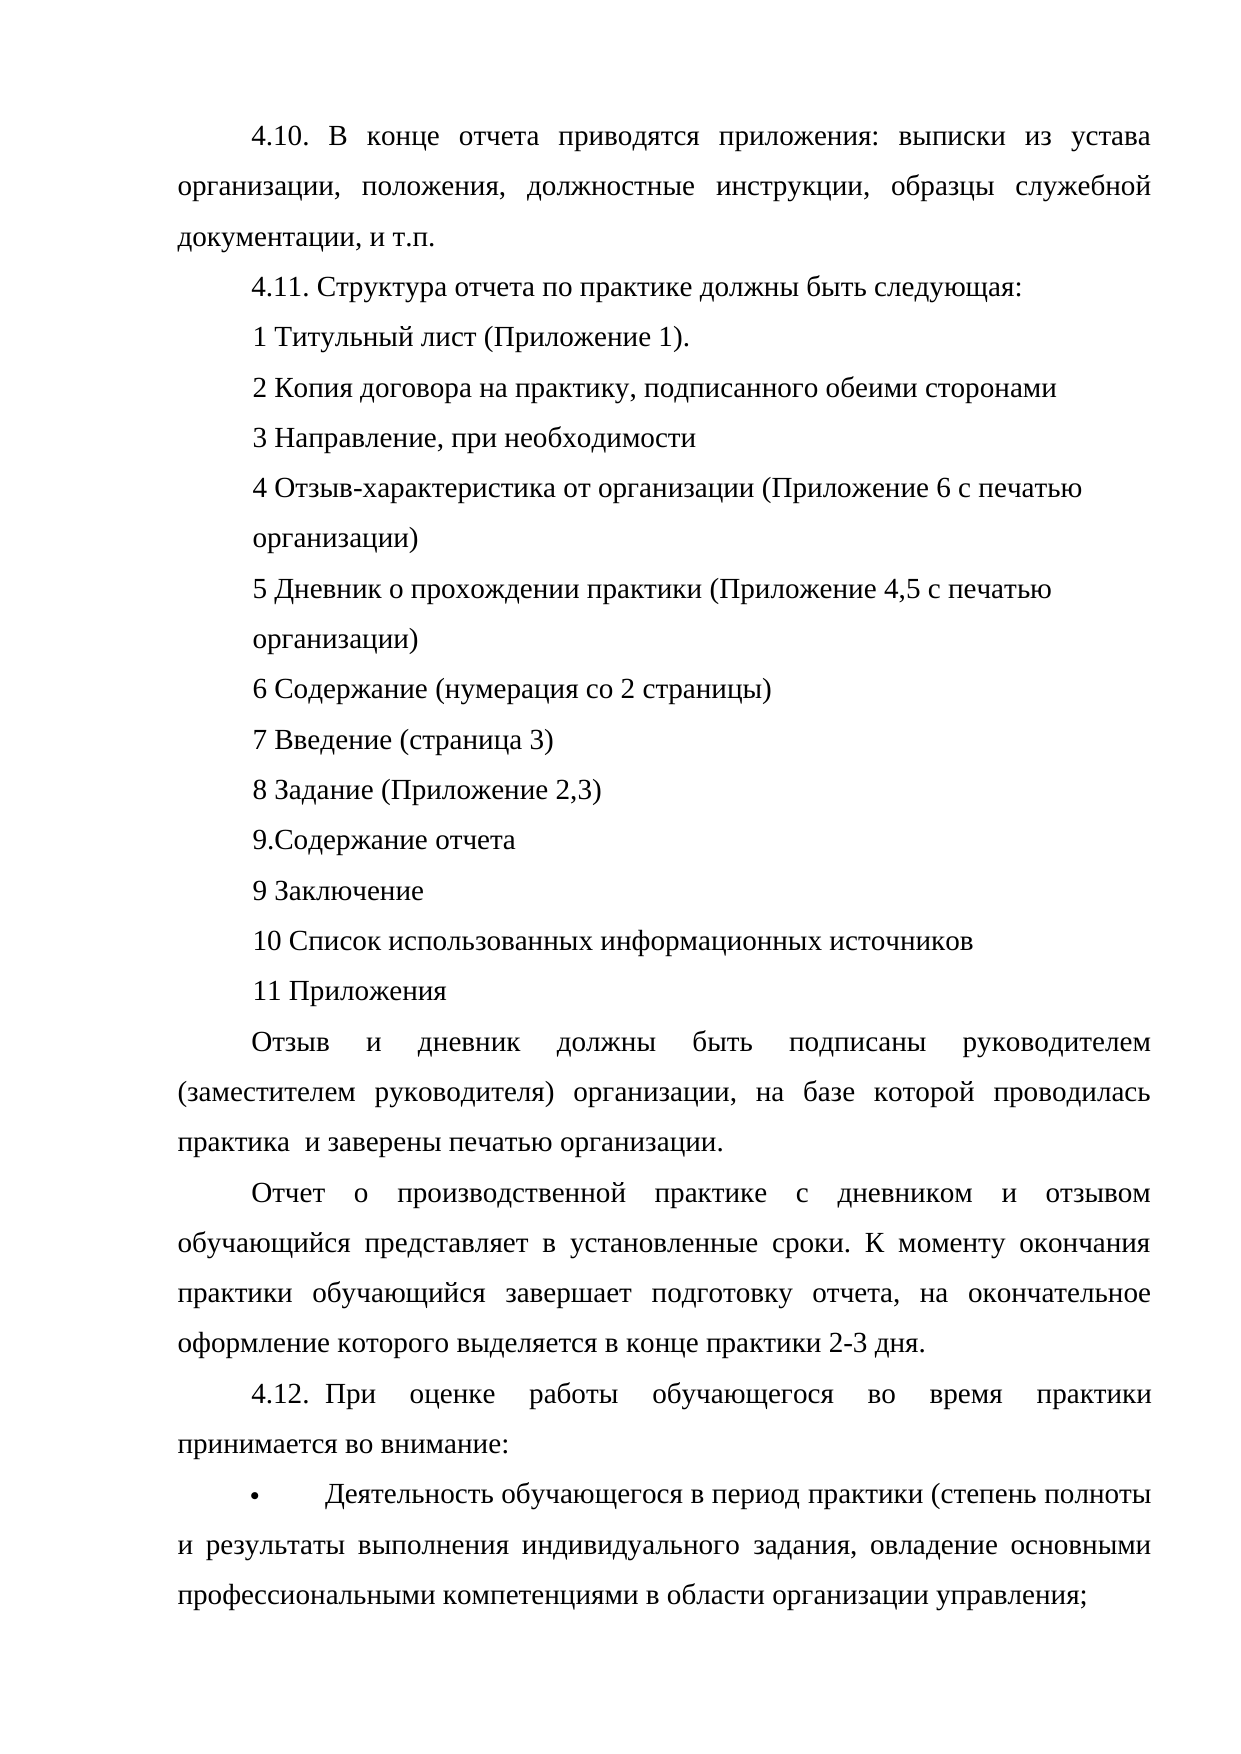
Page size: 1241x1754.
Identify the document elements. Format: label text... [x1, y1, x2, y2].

text 7 Введение (страница 3) [252, 722, 1152, 755]
text 4.11. Структура отчета по практике должны быть следующая: [177, 269, 1152, 303]
text 4 Отзыв-характеристика от организации (Приложение 6 с печатью организации) [252, 470, 1152, 554]
text 4.10. В конце отчета приводятся приложения: выписки из устава организации, положения, должностные инструкции, образцы служебной документации, и т.п. [177, 118, 1152, 252]
list При оценке работы обучающегося во время практики принимается во внимание: [177, 1376, 1152, 1460]
list Деятельность обучающегося в период практики (степень полноты и результаты выполнения индивидуального задания, овладение основными профессиональными компетенциями в области организации управления; [177, 1477, 1152, 1611]
text 3 Направление, при необходимости [252, 420, 1152, 453]
text 1 Титульный лист (Приложение 1). 2 Копия договора на практику, подписанного обеими сторонами [252, 319, 1152, 403]
text 6 Содержание (нумерация со 2 страницы) [252, 672, 1152, 705]
text 5 Дневник о прохождении практики (Приложение 4,5 с печатью организации) [252, 571, 1152, 655]
text Отзыв и дневник должны быть подписаны руководителем (заместителем руководителя) организации, на базе которой проводилась практика и заверены печатью организации. [177, 1024, 1152, 1158]
text 9.Содержание отчета 9 Заключение 10 Список использованных информационных источников 11 Приложения [252, 822, 1152, 1007]
text Отчет о производственной практике с дневником и отзывом обучающийся представляет в установленные сроки. К моменту окончания практики обучающийся завершает подготовку отчета, на окончательное оформление которого выделяется в конце практики 2-3 дня. [177, 1175, 1152, 1359]
text 8 Задание (Приложение 2,3) [252, 772, 1152, 806]
